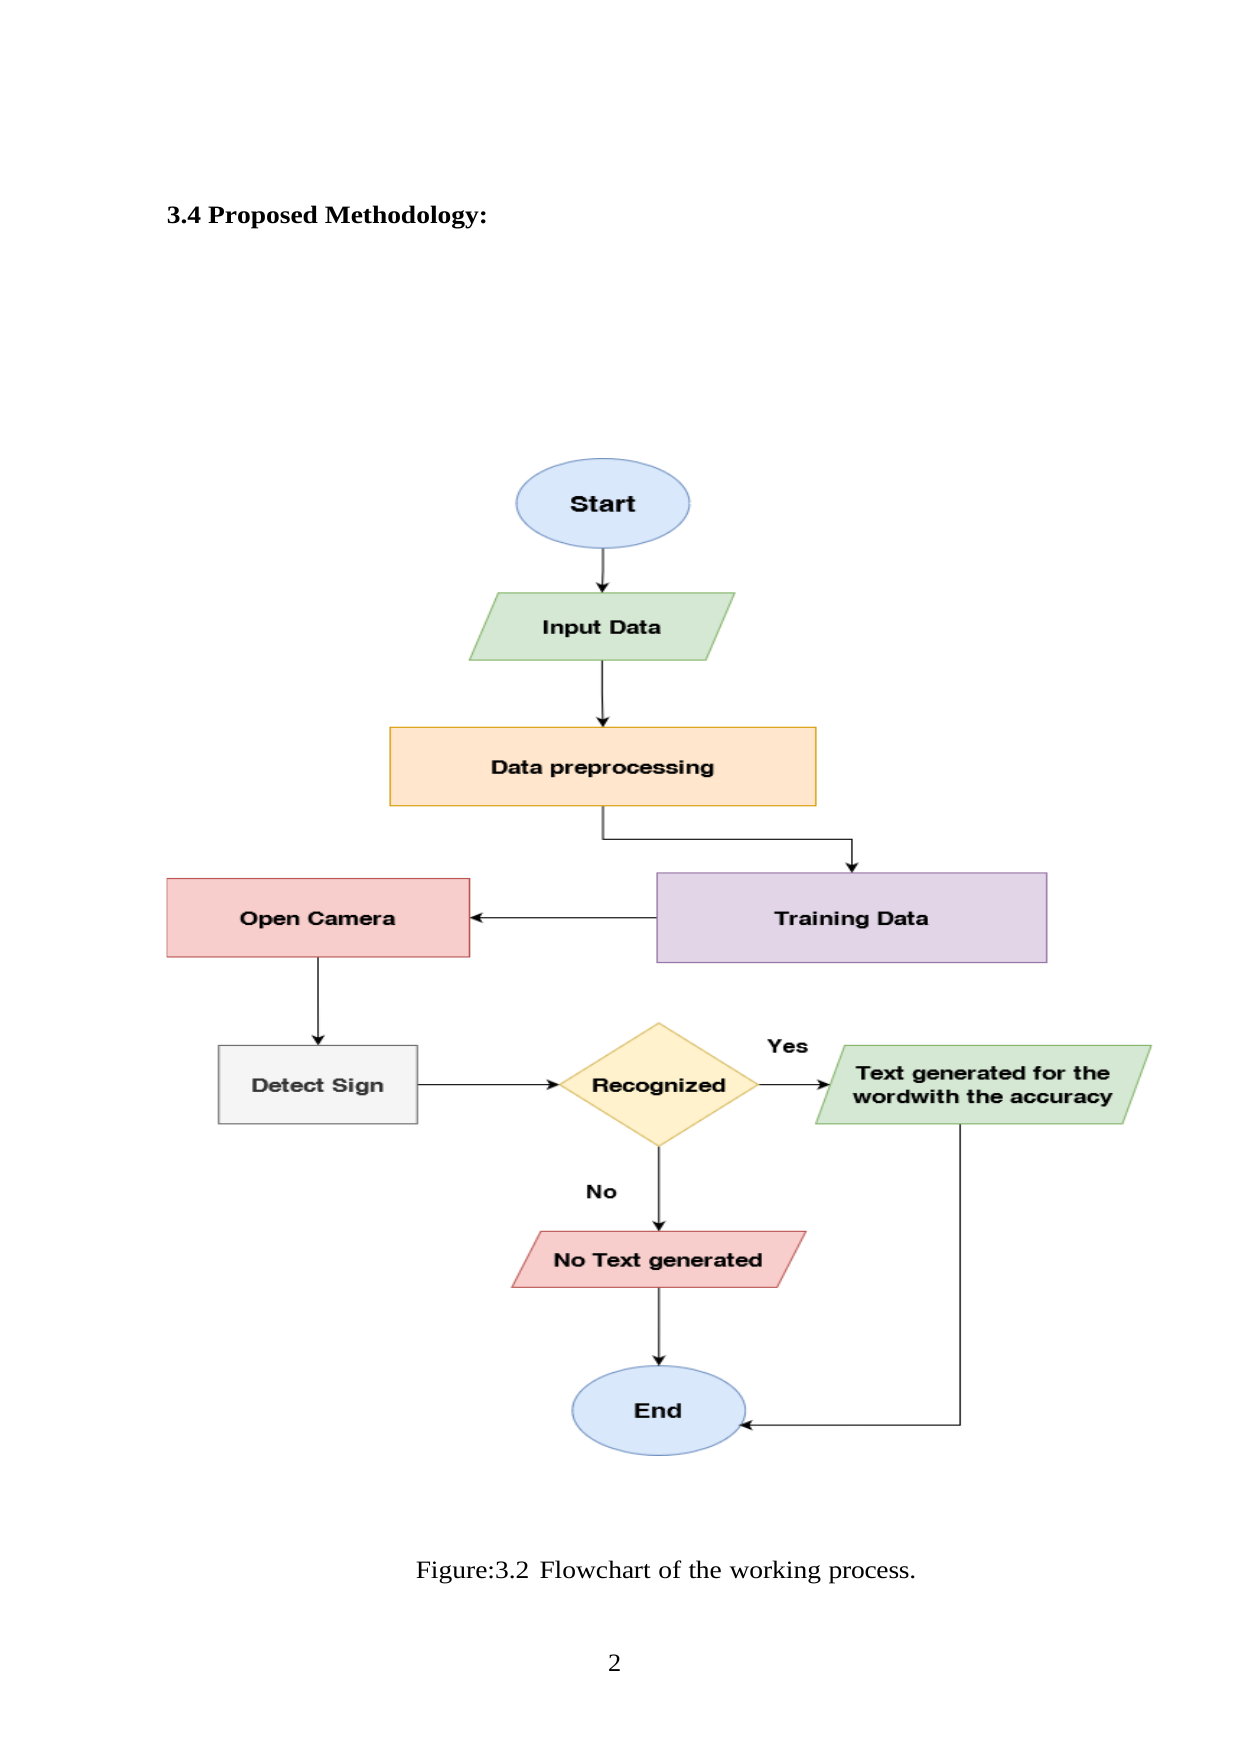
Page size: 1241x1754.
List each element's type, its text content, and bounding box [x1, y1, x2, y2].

text Figure:3.2 Flowchart of the working process. [167, 1556, 1165, 1584]
text 3.4 Proposed Methodology: [167, 200, 1057, 229]
picture [166, 458, 1153, 1456]
